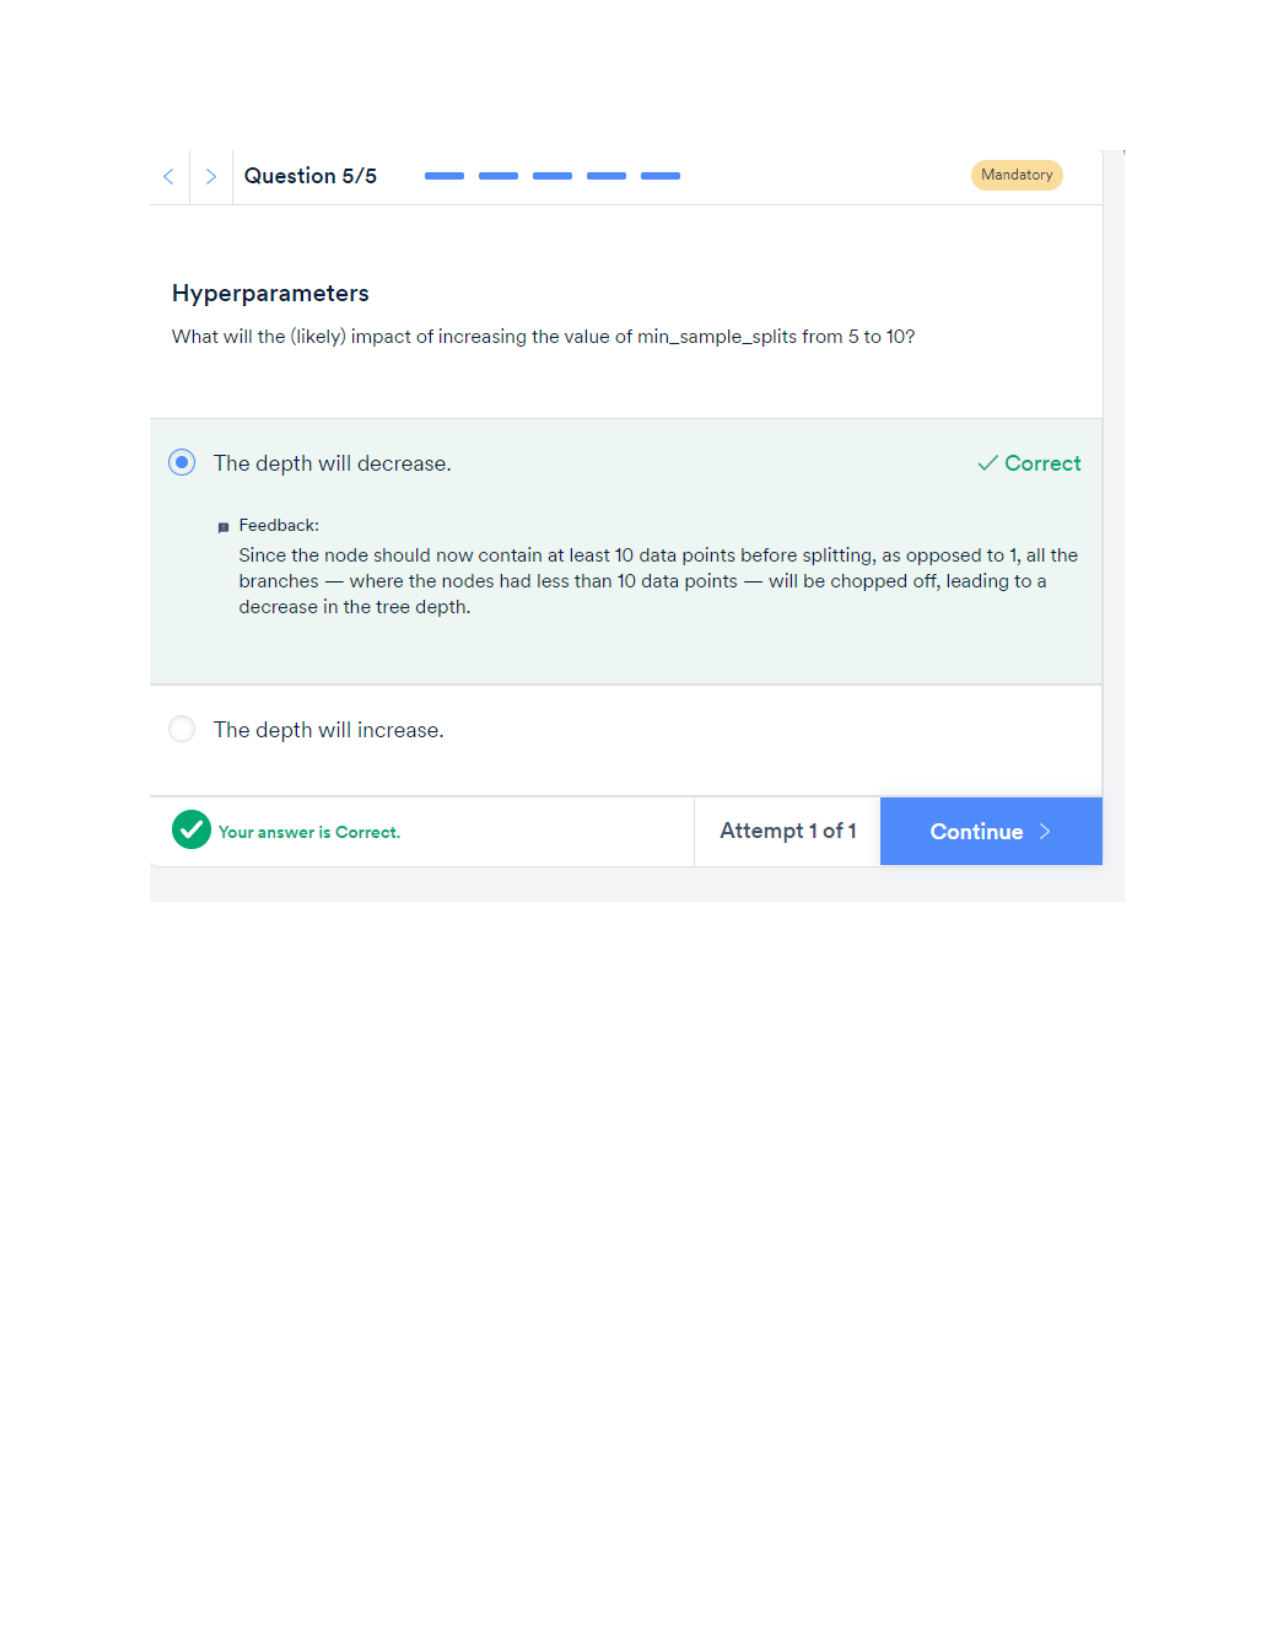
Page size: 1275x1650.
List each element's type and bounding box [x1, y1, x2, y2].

picture [150, 150, 1125, 902]
